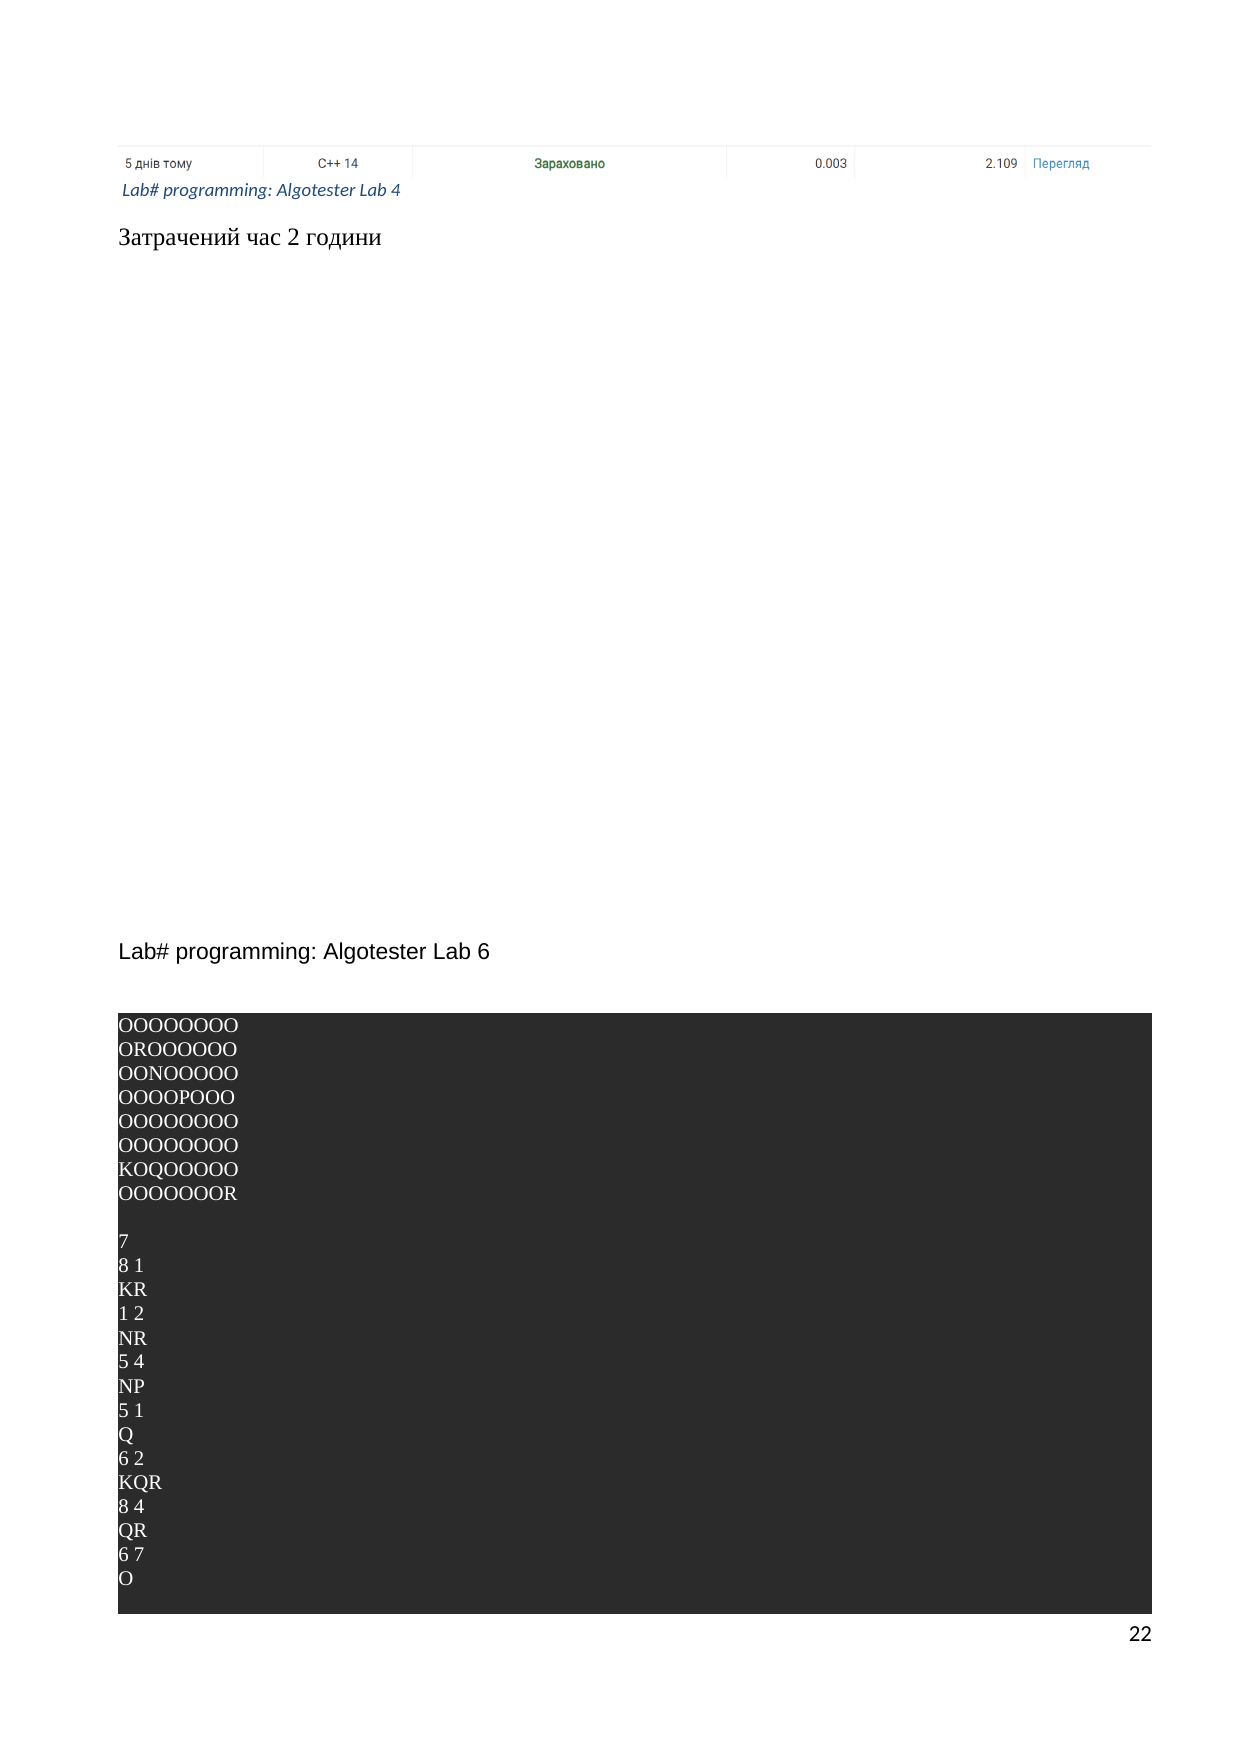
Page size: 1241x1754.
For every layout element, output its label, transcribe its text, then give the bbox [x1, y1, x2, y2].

text NR [118, 1325, 1152, 1349]
text 6 2 [118, 1446, 1152, 1470]
text Lab# programming: Algotester Lab 4 [118, 178, 1152, 201]
text Lab# programming: Algotester Lab 6 [118, 938, 1152, 964]
text OOOOOOOO [118, 1133, 1152, 1157]
text Q [118, 1422, 1152, 1446]
text OOOOPOOO [118, 1085, 1152, 1109]
text QR [118, 1518, 1152, 1542]
text 1 2 [118, 1301, 1152, 1325]
text OOOOOOOR [118, 1181, 1152, 1205]
text NP [118, 1373, 1152, 1398]
text KQR [118, 1470, 1152, 1494]
text OONOOOOO [118, 1061, 1152, 1085]
text OOOOOOOO [118, 1109, 1152, 1133]
text KOQOOOOO [118, 1157, 1152, 1181]
text Затрачений час 2 години [118, 222, 1152, 250]
text 8 4 [118, 1494, 1152, 1518]
text OROOOOOO [118, 1037, 1152, 1061]
picture [118, 144, 1152, 178]
text KR [118, 1277, 1152, 1301]
text 6 7 [118, 1542, 1152, 1566]
text O [118, 1566, 1152, 1590]
text 7 [118, 1229, 1152, 1253]
text 5 4 [118, 1349, 1152, 1373]
text 8 1 [118, 1253, 1152, 1277]
text 5 1 [118, 1398, 1152, 1422]
text OOOOOOOO [118, 1013, 1152, 1037]
